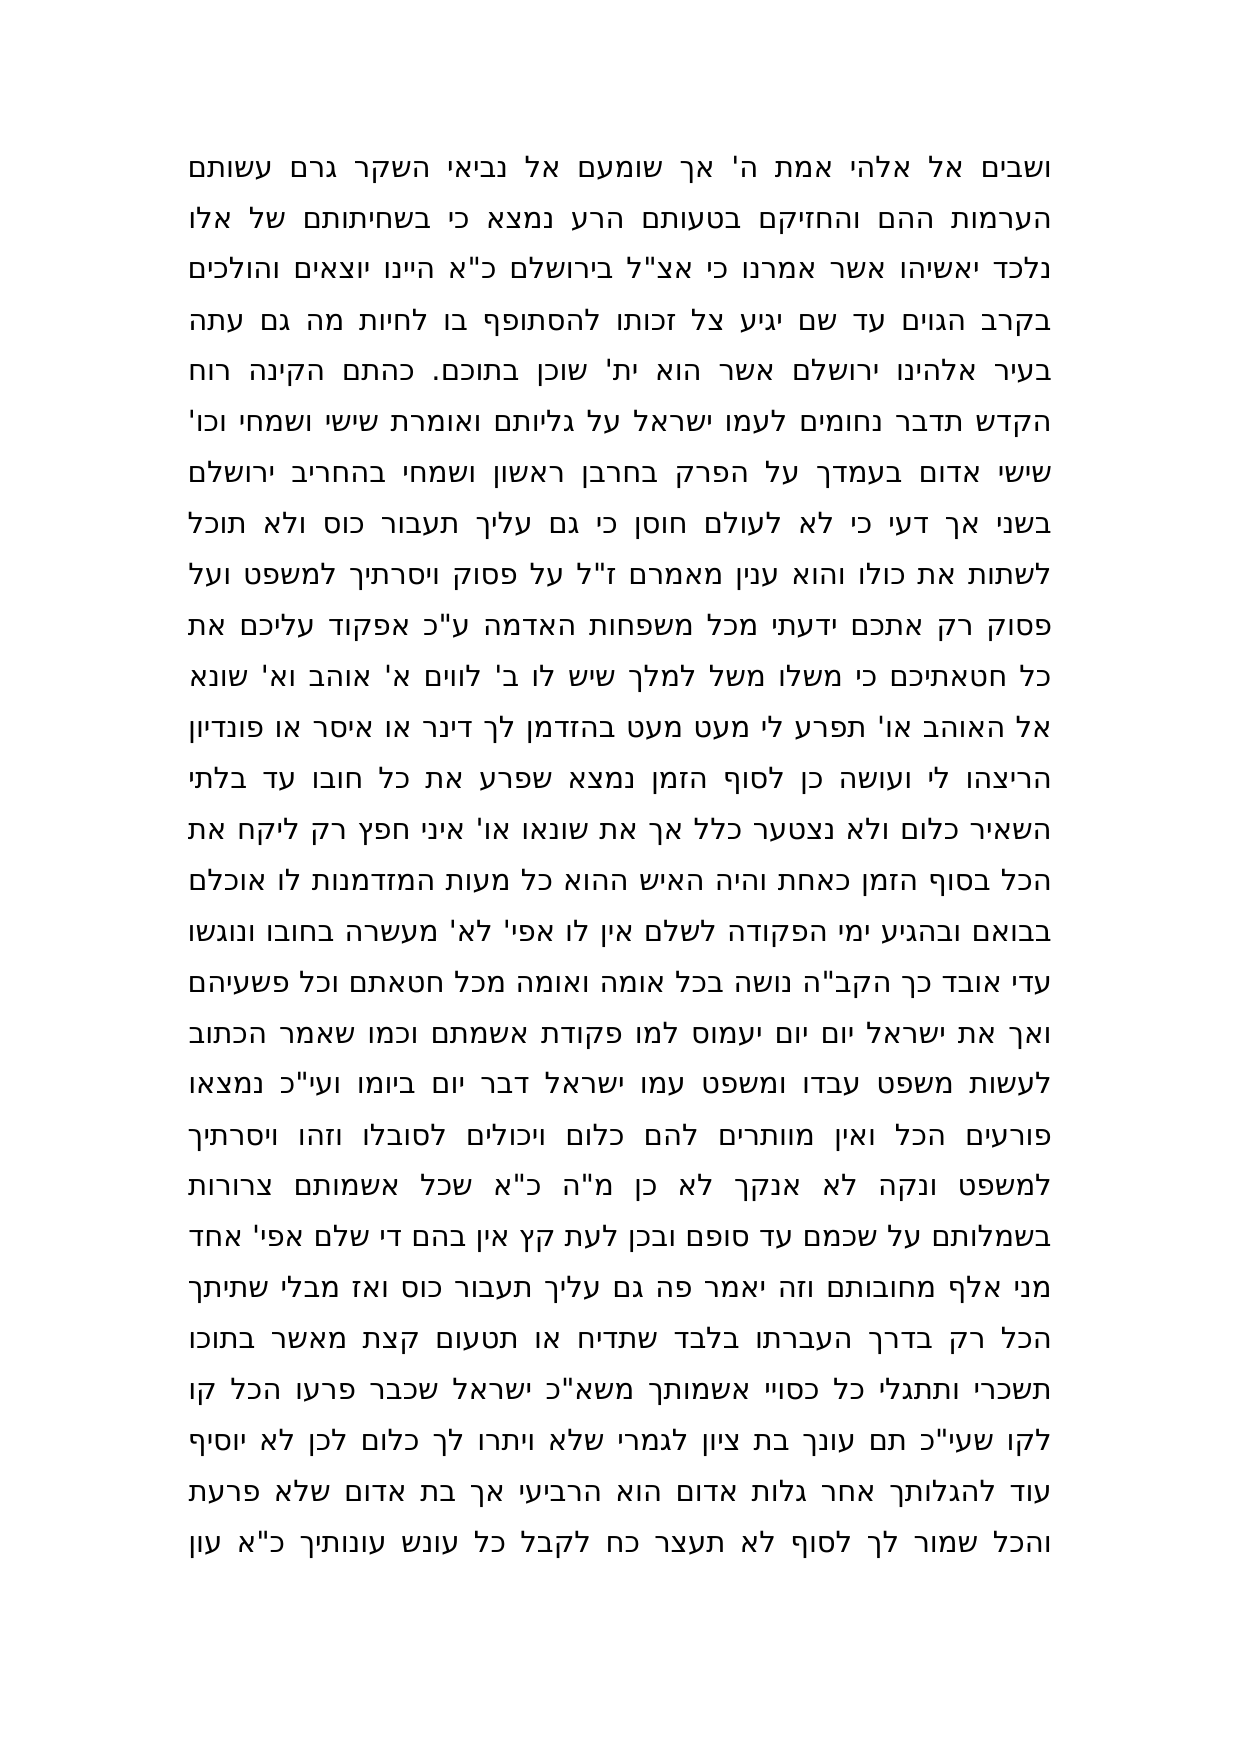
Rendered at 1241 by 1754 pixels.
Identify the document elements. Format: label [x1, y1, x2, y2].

text [187, 150, 1053, 1559]
